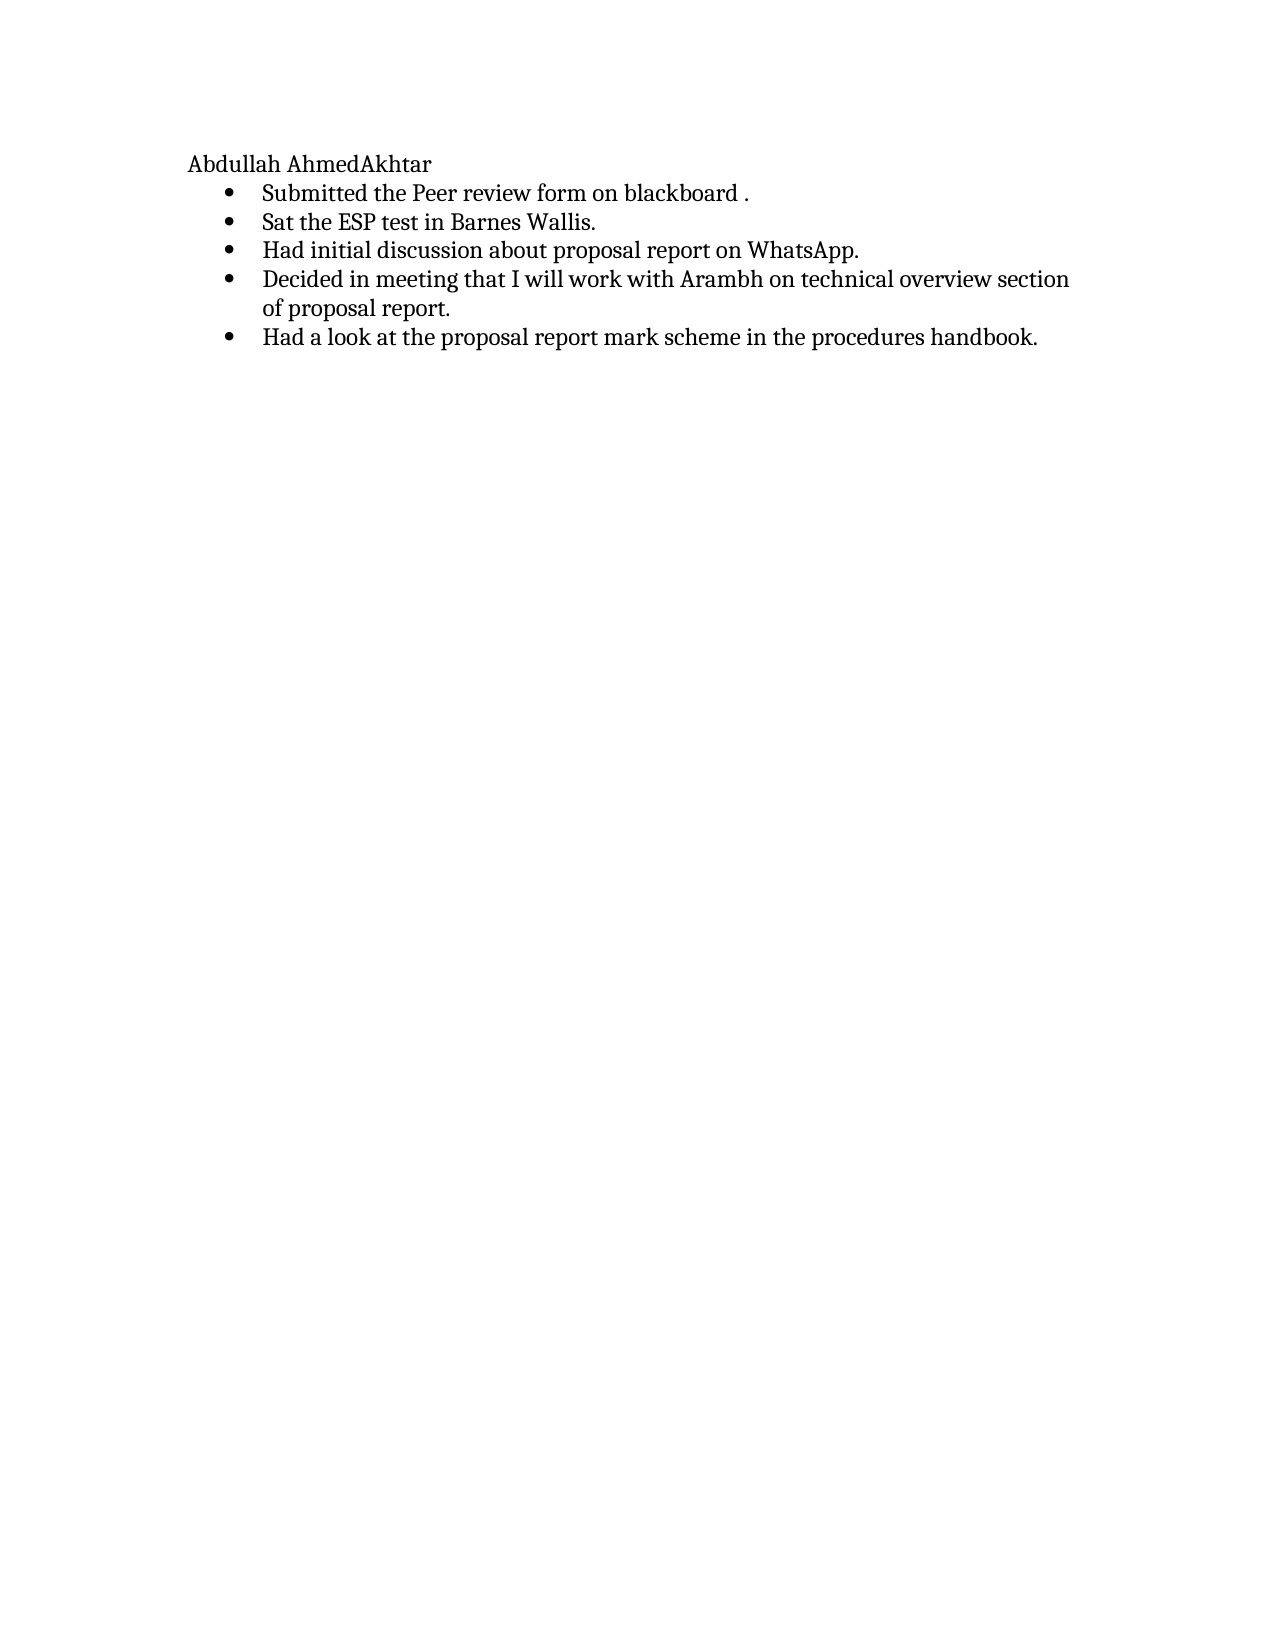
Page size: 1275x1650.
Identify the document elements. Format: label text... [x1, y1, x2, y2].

list Had initial discussion about proposal report on WhatsApp. [225, 236, 1087, 265]
list Submitted the Peer review form on blackboard . [225, 179, 1087, 207]
list Decided in meeting that I will work with Arambh on technical overview section of proposal report. [225, 265, 1087, 322]
list Had a look at the proposal report mark scheme in the procedures handbook. [225, 322, 1087, 351]
list Sat the ESP test in Barnes Wallis. [225, 207, 1087, 236]
text Abdullah AhmedAkhtar [187, 150, 1087, 179]
